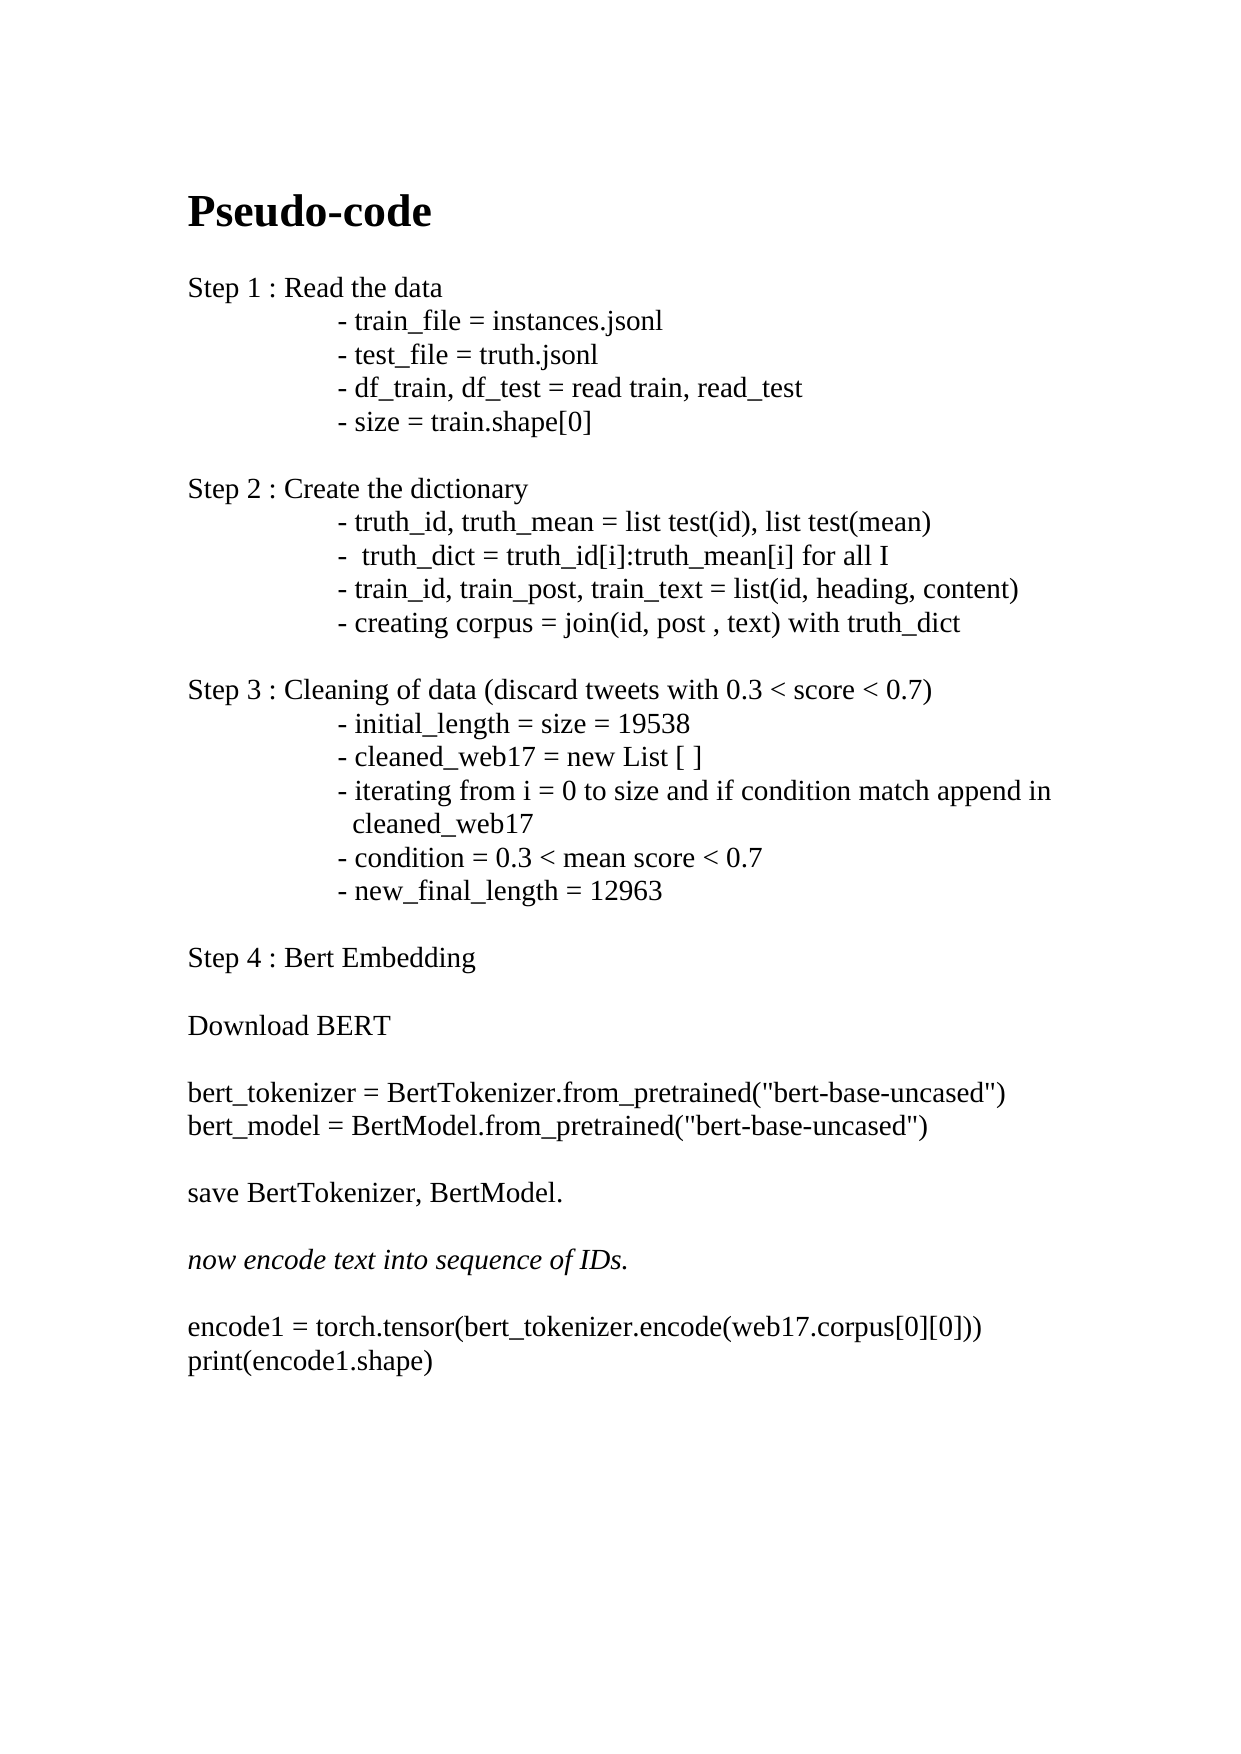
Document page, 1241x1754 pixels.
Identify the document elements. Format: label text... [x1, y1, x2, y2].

text encode1 = torch.tensor(bert_tokenizer.encode(web17.corpus[0][0])) [187, 1309, 1053, 1343]
text - creating corpus = join(id, post , text) with truth_dict [187, 605, 1053, 639]
text - truth_dict = truth_id[i]:truth_mean[i] for all I [187, 538, 1053, 572]
text - new_final_length = 12963 [187, 873, 1053, 907]
text - df_train, df_test = read train, read_test [187, 370, 1053, 404]
text Step 4 : Bert Embedding [187, 941, 1053, 974]
text Step 1 : Read the data [187, 270, 1053, 303]
text Step 2 : Create the dictionary [187, 471, 1053, 504]
text Pseudo-code [187, 183, 1053, 236]
text - iterating from i = 0 to size and if condition match append in cleaned_web17 [187, 773, 1053, 840]
text - size = train.shape[0] [187, 404, 1053, 437]
text now encode text into sequence of IDs. [187, 1242, 1053, 1276]
text bert_model = BertModel.from_pretrained("bert-base-uncased") [187, 1108, 1053, 1142]
text - train_file = instances.jsonl [187, 303, 1053, 337]
text - initial_length = size = 19538 [187, 706, 1053, 739]
text print(encode1.shape) [187, 1343, 1053, 1377]
text - train_id, train_post, train_text = list(id, heading, content) [187, 572, 1053, 605]
text Step 3 : Cleaning of data (discard tweets with 0.3 < score < 0.7) [187, 672, 1053, 706]
text - condition = 0.3 < mean score < 0.7 [187, 840, 1053, 873]
text Download BERT [187, 1008, 1053, 1041]
text - cleaned_web17 = new List [ ] [187, 739, 1053, 773]
text bert_tokenizer = BertTokenizer.from_pretrained("bert-base-uncased") [187, 1075, 1053, 1108]
text - test_file = truth.jsonl [187, 337, 1053, 370]
text - truth_id, truth_mean = list test(id), list test(mean) [187, 504, 1053, 538]
text save BertTokenizer, BertModel. [187, 1175, 1053, 1209]
